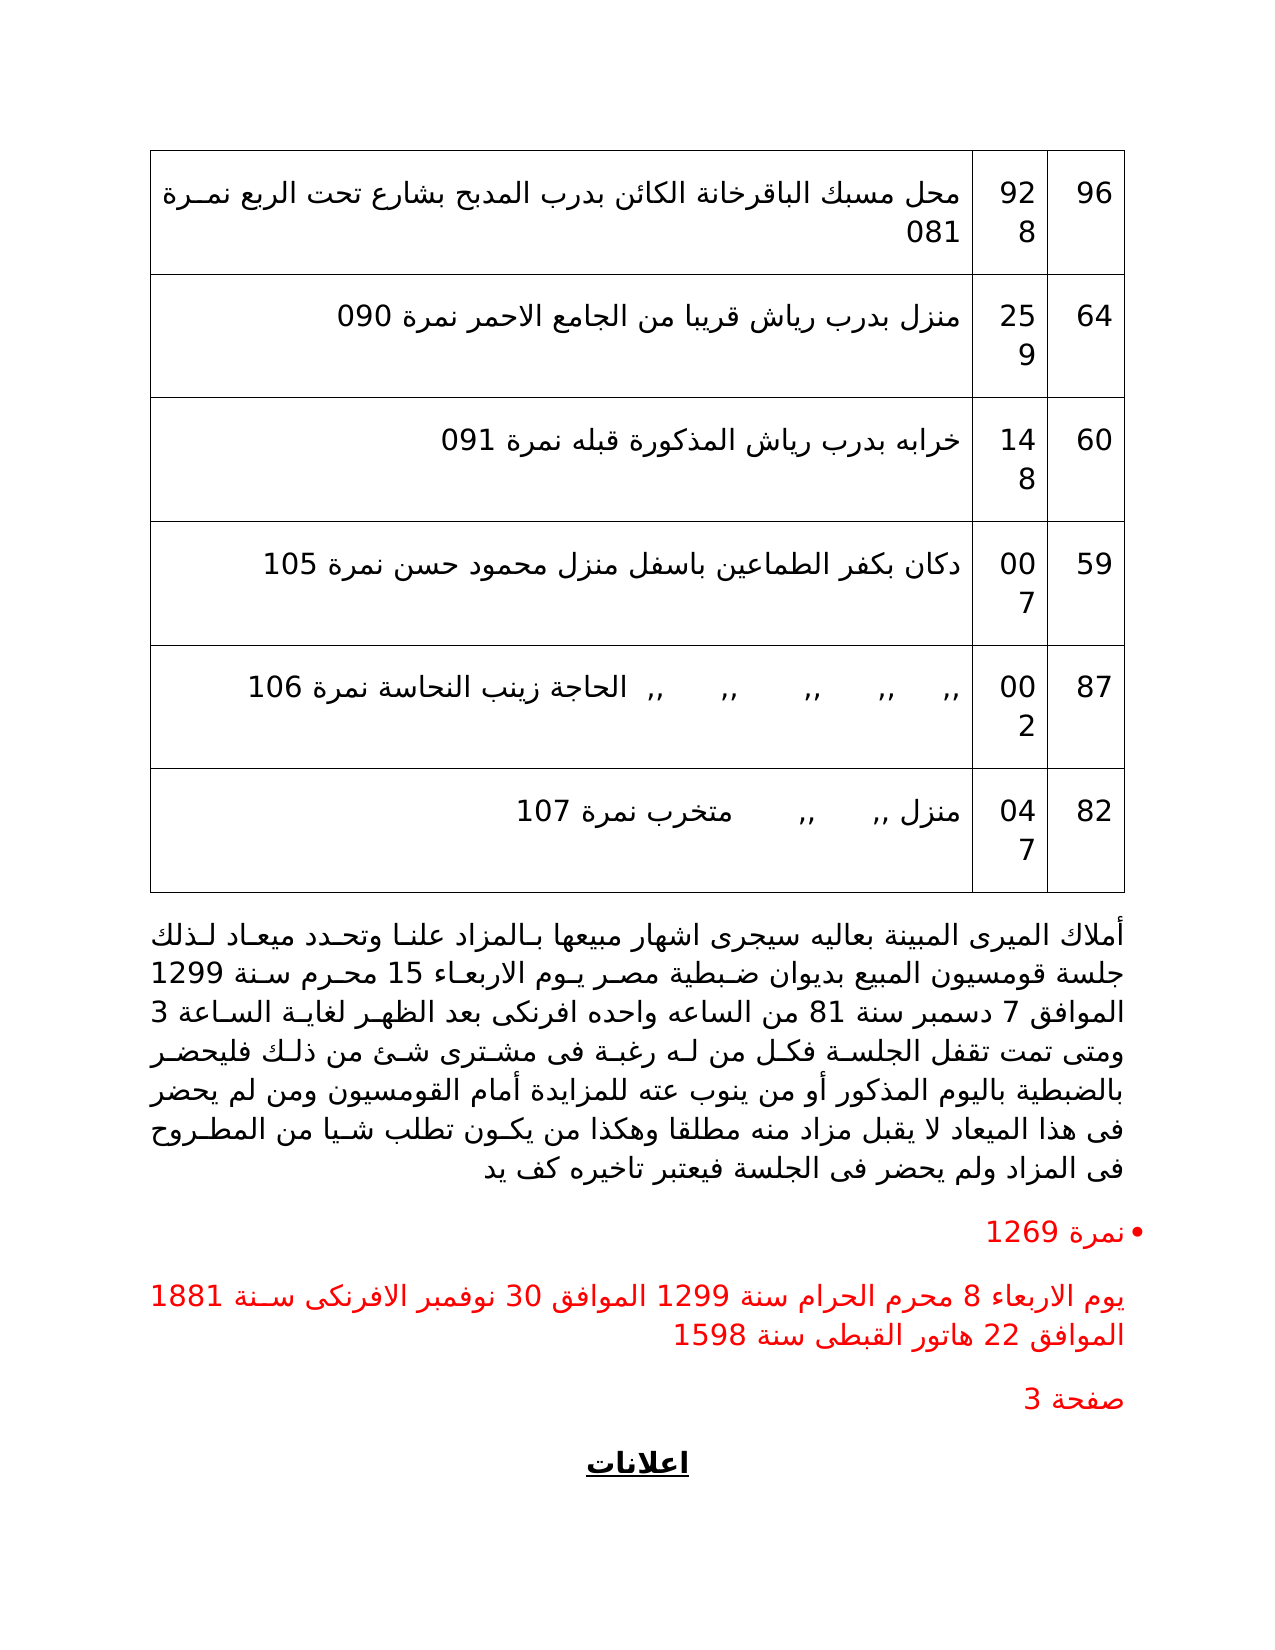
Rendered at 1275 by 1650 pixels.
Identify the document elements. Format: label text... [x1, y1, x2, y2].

text يوم الاربعاء 8 محرم الحرام سنة 1299 الموافق 30 نوفمبر الافرنكى سنة 1881 الموافق 22 هاتور القبطى سنة 1598 [150, 1279, 1125, 1352]
table_cell منزل ,, ,, متخرب نمرة 107 [151, 769, 972, 892]
table_cell 64 [1048, 275, 1124, 397]
table_cell 148 [973, 398, 1047, 521]
text أملاك الميرى المبينة بعاليه سيجرى اشهار مبيعها بالمزاد علنا وتحدد ميعاد لذلك جلسة قومسيون المبيع بديوان ضبطية مصر يوم الاربعاء 15 محرم سنة 1299 الموافق 7 دسمبر سنة 81 من الساعه واحده افرنكى بعد الظهر لغاية الساعة 3 ومتى تمت تقفل الجلسة فكل من له رغبة فى مشترى شئ من ذلك فليحضر بالضبطية باليوم المذكور أو من ينوب عته للمزايدة أمام القومسيون ومن لم يحضر فى هذا الميعاد لا يقبل مزاد منه مطلقا وهكذا من يكون تطلب شيا من المطروح فى المزاد ولم يحضر فى الجلسة فيعتبر تاخيره كف يد [150, 918, 1125, 1186]
text صفحة 3 [150, 1382, 1125, 1416]
table_cell 96 [1048, 151, 1124, 274]
table_cell ,, ,, ,, ,, ,, الحاجة زينب النحاسة نمرة 106 [151, 646, 972, 768]
list نمرة 1269 [150, 1216, 1132, 1249]
table_cell 87 [1048, 646, 1124, 768]
table_cell 002 [973, 646, 1047, 768]
table_cell 928 [973, 151, 1047, 274]
table_cell محل مسبك الباقرخانة الكائن بدرب المدبح بشارع تحت الربع نمرة 081 [151, 151, 972, 274]
text اعلانات [150, 1446, 1125, 1480]
table_cell 259 [973, 275, 1047, 397]
table_cell 82 [1048, 769, 1124, 892]
table_cell منزل بدرب رياش قريبا من الجامع الاحمر نمرة 090 [151, 275, 972, 397]
table_cell 60 [1048, 398, 1124, 521]
table_cell دكان بكفر الطماعين باسفل منزل محمود حسن نمرة 105 [151, 522, 972, 644]
table_cell خرابه بدرب رياش المذكورة قبله نمرة 091 [151, 398, 972, 521]
table_cell 59 [1048, 522, 1124, 644]
table_cell 047 [973, 769, 1047, 892]
table_cell 007 [973, 522, 1047, 644]
